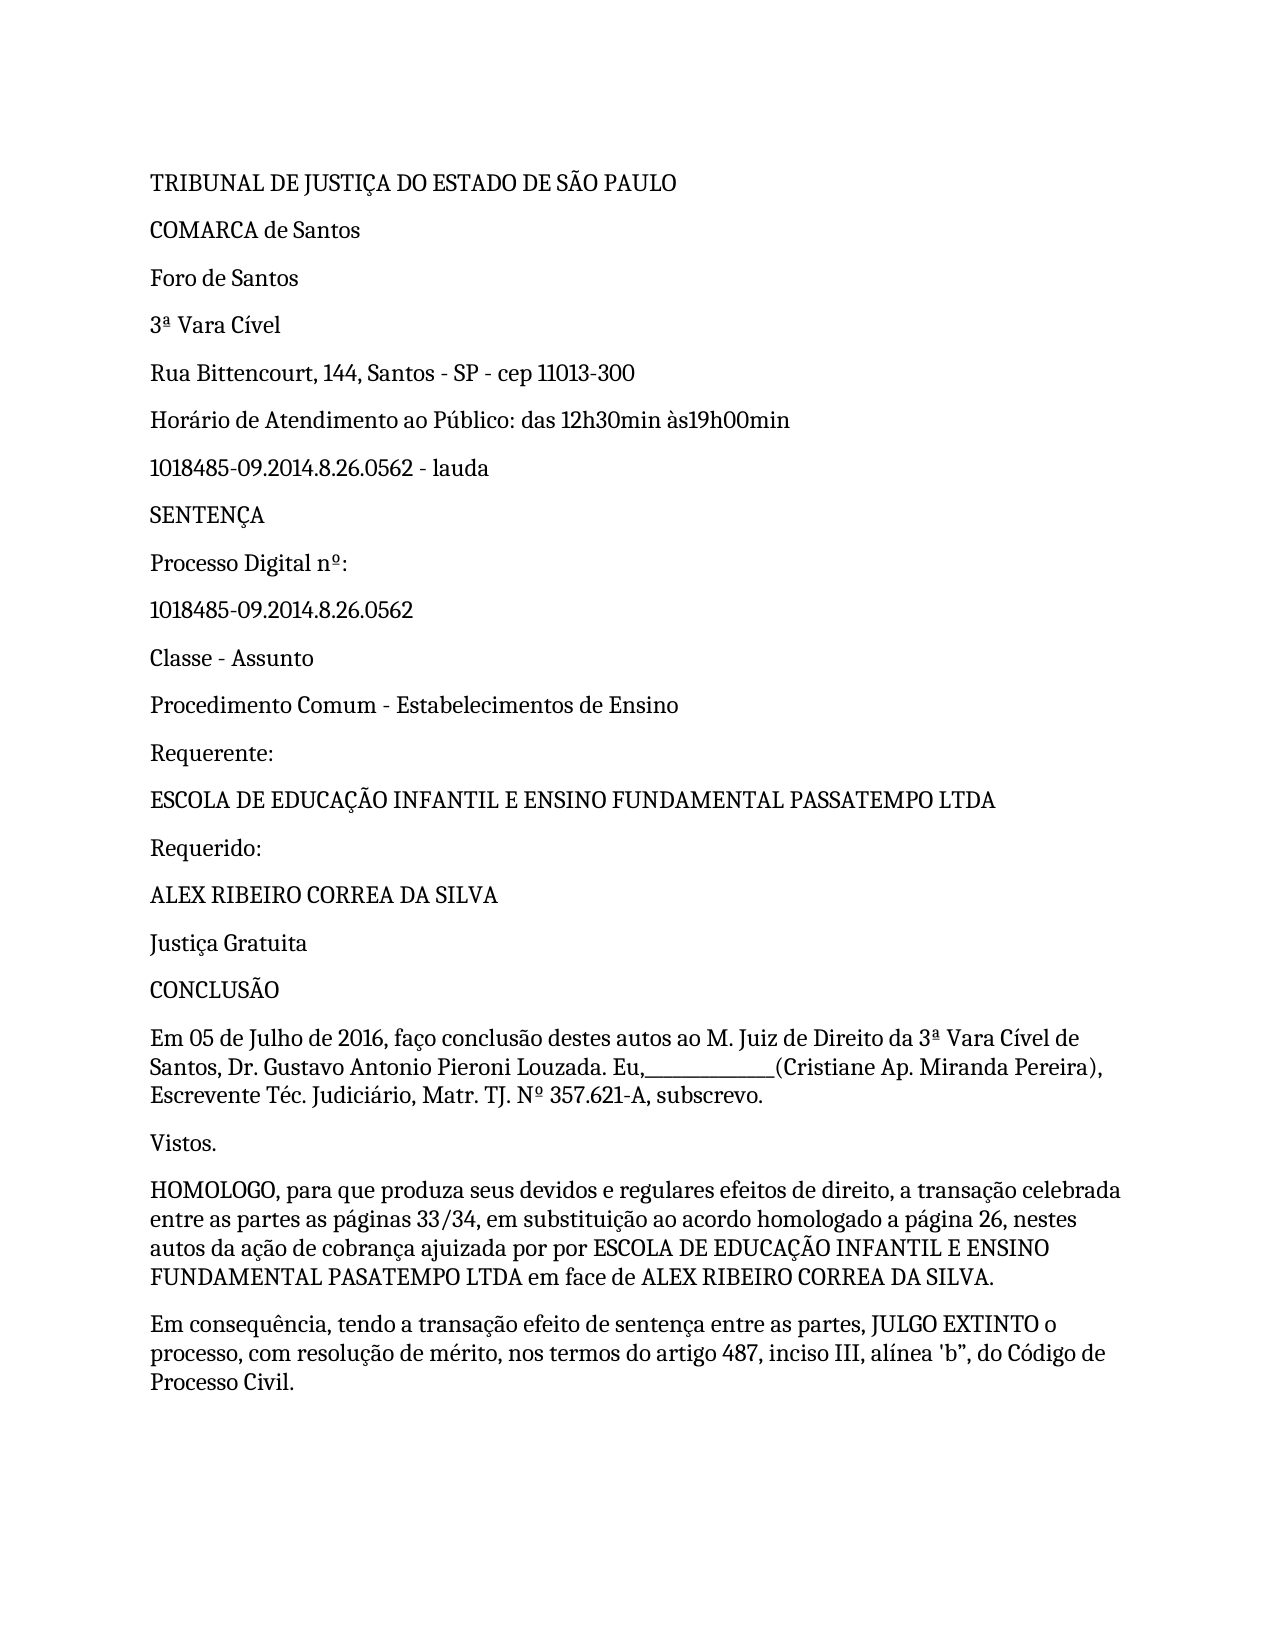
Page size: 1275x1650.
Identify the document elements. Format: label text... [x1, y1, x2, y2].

text Justiça Gratuita [150, 929, 1125, 957]
text Requerente: [150, 739, 1125, 767]
text TRIBUNAL DE JUSTIÇA DO ESTADO DE SÃO PAULO [150, 169, 1125, 197]
text 1018485-09.2014.8.26.0562 - lauda [150, 454, 1125, 482]
text Requerido: [150, 834, 1125, 862]
text Vistos. [150, 1129, 1125, 1157]
text Em 05 de Julho de 2016, faço conclusão destes autos ao M. Juiz de Direito da 3ª Vara Cível de Santos, Dr. Gustavo Antonio Pieroni Louzada. Eu,______________(Cristiane Ap. Miranda Pereira), Escrevente Téc. Judiciário, Matr. TJ. Nº 357.621-A, subscrevo. [150, 1024, 1125, 1110]
text Classe - Assunto [150, 644, 1125, 672]
text SENTENÇA [150, 501, 1125, 530]
text Em consequência, tendo a transação efeito de sentença entre as partes, JULGO EXTINTO o processo, com resolução de mérito, nos termos do artigo 487, inciso III, alínea 'b”, do Código de Processo Civil. [150, 1310, 1125, 1396]
text CONCLUSÃO [150, 976, 1125, 1005]
text ALEX RIBEIRO CORREA DA SILVA [150, 881, 1125, 910]
text Procedimento Comum - Estabelecimentos de Ensino [150, 691, 1125, 720]
text Rua Bittencourt, 144, Santos - SP - cep 11013-300 [150, 359, 1125, 387]
text HOMOLOGO, para que produza seus devidos e regulares efeitos de direito, a transação celebrada entre as partes as páginas 33/34, em substituição ao acordo homologado a página 26, nestes autos da ação de cobrança ajuizada por por ESCOLA DE EDUCAÇÃO INFANTIL E ENSINO FUNDAMENTAL PASATEMPO LTDA em face de ALEX RIBEIRO CORREA DA SILVA. [150, 1176, 1125, 1291]
text ESCOLA DE EDUCAÇÃO INFANTIL E ENSINO FUNDAMENTAL PASSATEMPO LTDA [150, 786, 1125, 815]
text Foro de Santos [150, 264, 1125, 292]
text Horário de Atendimento ao Público: das 12h30min às19h00min [150, 406, 1125, 435]
text Processo Digital nº: [150, 549, 1125, 577]
text 3ª Vara Cível [150, 311, 1125, 340]
text 1018485-09.2014.8.26.0562 [150, 596, 1125, 625]
text COMARCA de Santos [150, 216, 1125, 245]
